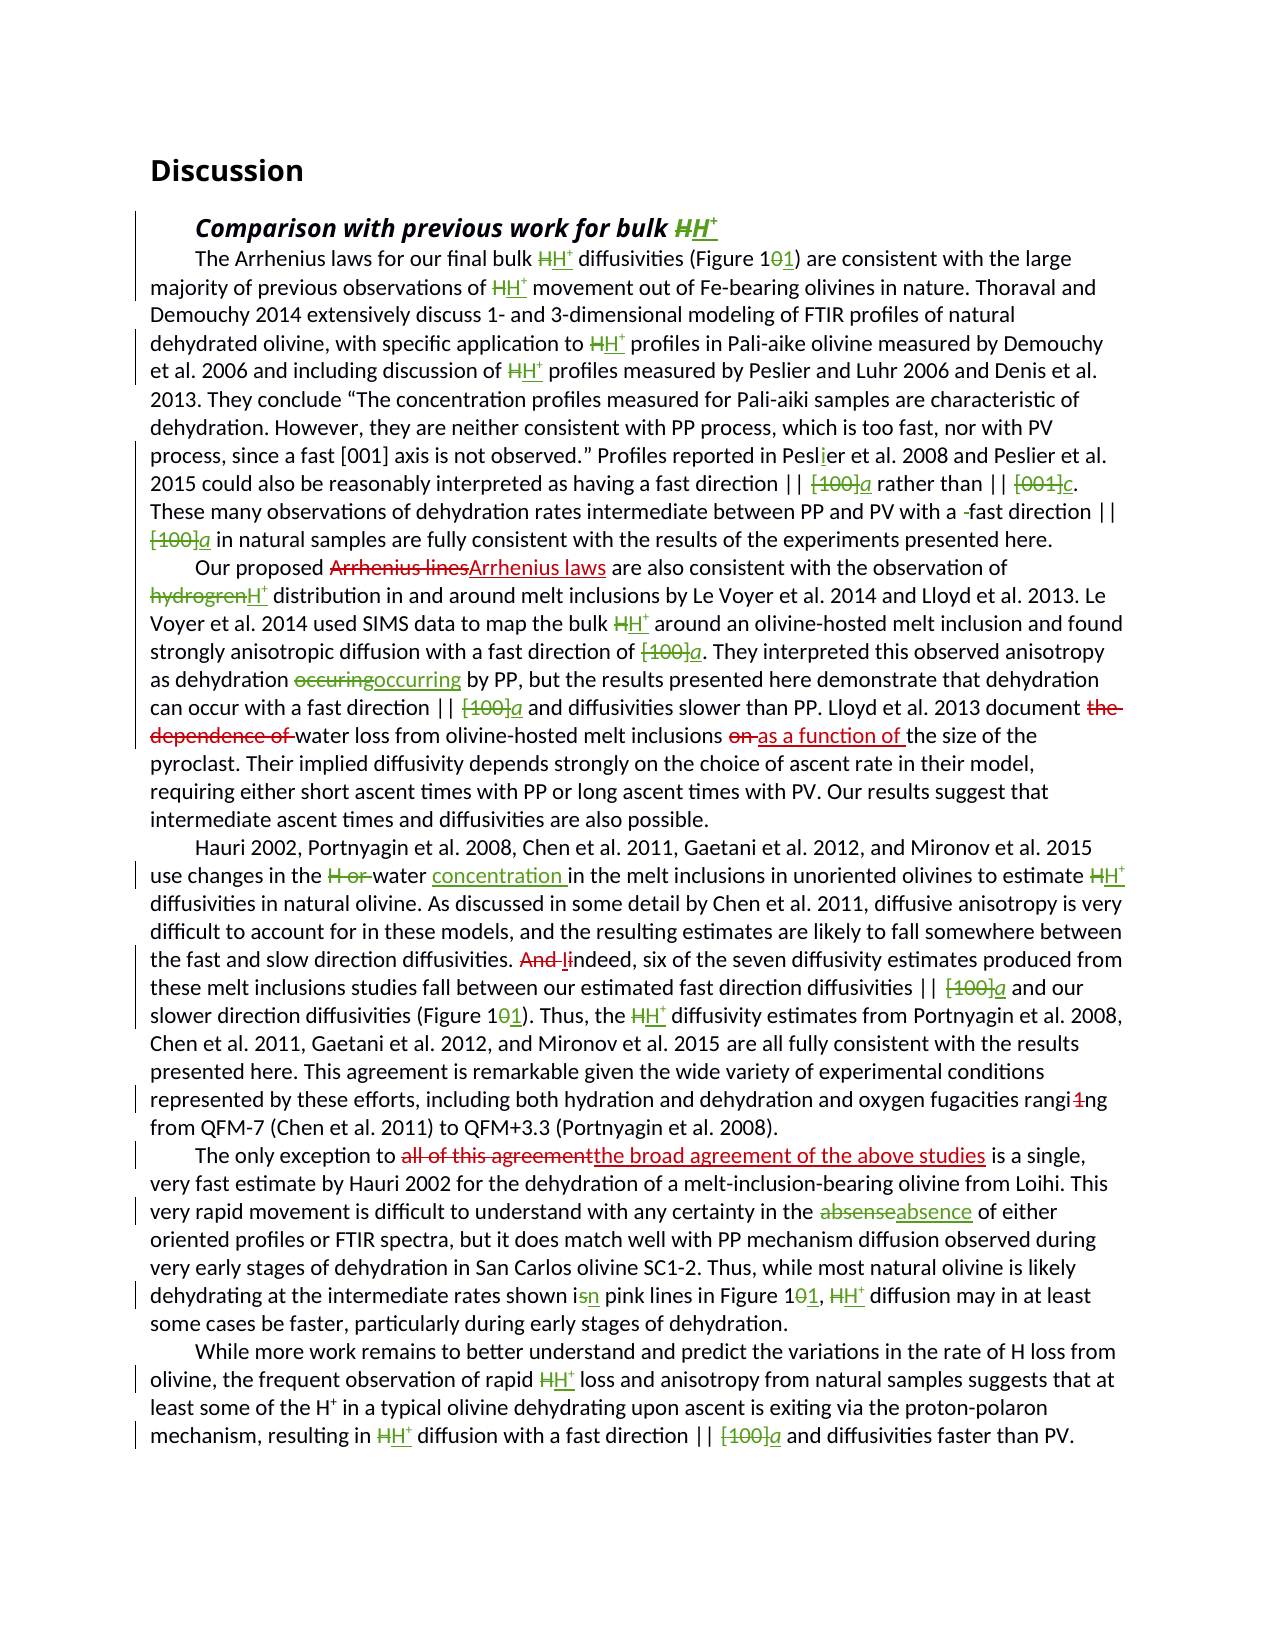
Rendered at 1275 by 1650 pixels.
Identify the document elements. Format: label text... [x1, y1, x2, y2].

text The only exception to is a single, very fast estimate by Hauri 2002 for the dehydration of a melt-inclusion-bearing olivine from Loihi. This very rapid movement is difficult to understand with any certainty in the of either oriented profiles or FTIR spectra, but it does match well with PP mechanism diffusion observed during very early stages of dehydration in San Carlos olivine SC1-2. Thus, while most natural olivine is likely dehydrating at the intermediate rates shown i pink lines in Figure 1, diffusion may in at least some cases be faster, particularly during early stages of dehydration. [150, 1141, 1125, 1337]
subtitle Comparison with previous work for bulk [195, 211, 1125, 244]
text Our proposed are also consistent with the observation of distribution in and around melt inclusions by Le Voyer et al. 2014 and Lloyd et al. 2013. Le Voyer et al. 2014 used SIMS data to map the bulk around an olivine-hosted melt inclusion and found strongly anisotropic diffusion with a fast direction of . They interpreted this observed anisotropy as dehydration by PP, but the results presented here demonstrate that dehydration can occur with a fast direction || and diffusivities slower than PP. Lloyd et al. 2013 document water loss from olivine-hosted melt inclusions the size of the pyroclast. Their implied diffusivity depends strongly on the choice of ascent rate in their model, requiring either short ascent times with PP or long ascent times with PV. Our results suggest that intermediate ascent times and diffusivities are also possible. [150, 553, 1125, 833]
subtitle Discussion [150, 150, 1125, 190]
text Hauri 2002, Portnyagin et al. 2008, Chen et al. 2011, Gaetani et al. 2012, and Mironov et al. 2015 use changes in the water in the melt inclusions in unoriented olivines to estimate diffusivities in natural olivine. As discussed in some detail by Chen et al. 2011, diffusive anisotropy is very difficult to account for in these models, and the resulting estimates are likely to fall somewhere between the fast and slow direction diffusivities. ndeed, six of the seven diffusivity estimates produced from these melt inclusions studies fall between our estimated fast direction diffusivities || and our slower direction diffusivities (Figure 1). Thus, the diffusivity estimates from Portnyagin et al. 2008, Chen et al. 2011, Gaetani et al. 2012, and Mironov et al. 2015 are all fully consistent with the results presented here. This agreement is remarkable given the wide variety of experimental conditions represented by these efforts, including both hydration and dehydration and oxygen fugacities ranging from QFM-7 (Chen et al. 2011) to QFM+3.3 (Portnyagin et al. 2008). [150, 833, 1125, 1141]
text While more work remains to better understand and predict the variations in the rate of H loss from olivine, the frequent observation of rapid loss and anisotropy from natural samples suggests that at least some of the H+ in a typical olivine dehydrating upon ascent is exiting via the proton-polaron mechanism, resulting in diffusion with a fast direction || and diffusivities faster than PV. [150, 1337, 1125, 1449]
text The Arrhenius laws for our final bulk diffusivities (Figure 1) are consistent with the large majority of previous observations of movement out of Fe-bearing olivines in nature. Thoraval and Demouchy 2014 extensively discuss 1- and 3-dimensional modeling of FTIR profiles of natural dehydrated olivine, with specific application to profiles in Pali-aike olivine measured by Demouchy et al. 2006 and including discussion of profiles measured by Peslier and Luhr 2006 and Denis et al. 2013. They conclude “The concentration profiles measured for Pali-aiki samples are characteristic of dehydration. However, they are neither consistent with PP process, which is too fast, nor with PV process, since a fast [001] axis is not observed.” Profiles reported in Pesler et al. 2008 and Peslier et al. 2015 could also be reasonably interpreted as having a fast direction || rather than || . These many observations of dehydration rates intermediate between PP and PV with a fast direction || in natural samples are fully consistent with the results of the experiments presented here. [150, 244, 1125, 553]
